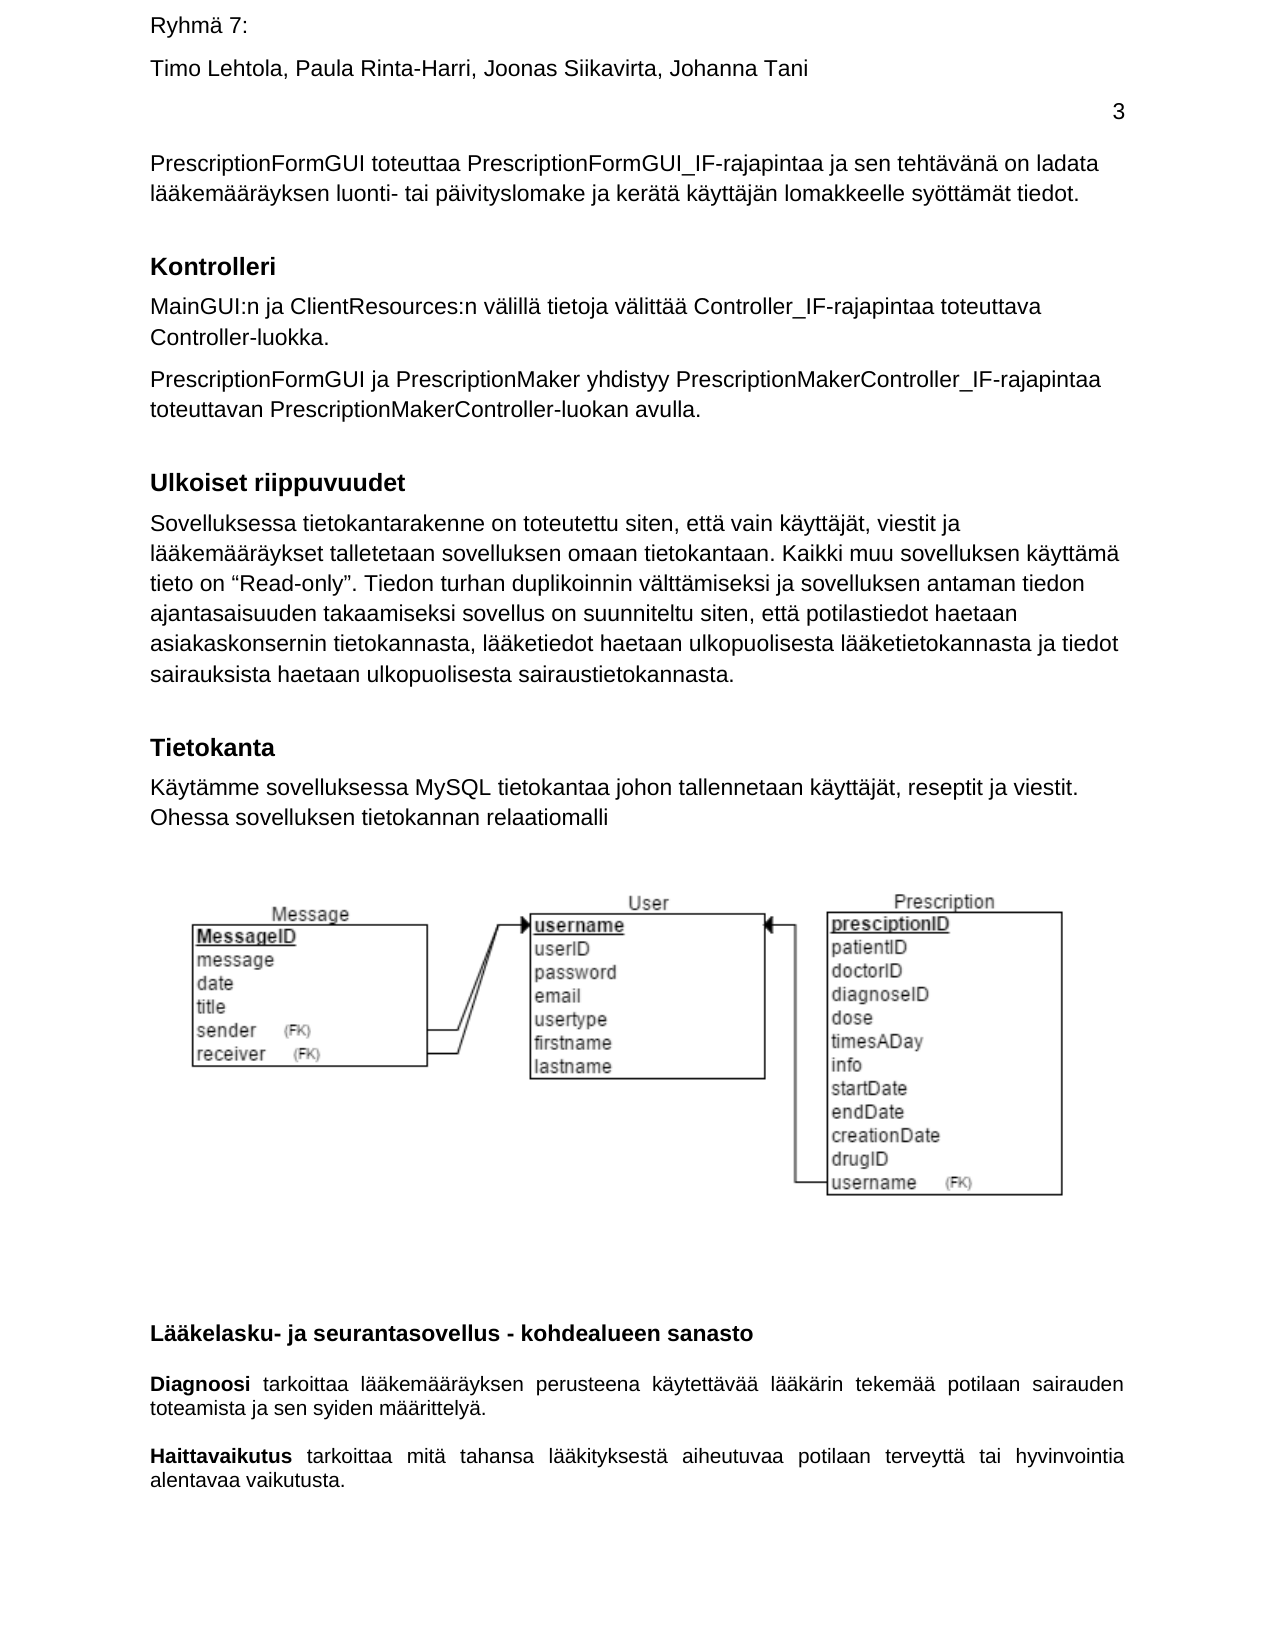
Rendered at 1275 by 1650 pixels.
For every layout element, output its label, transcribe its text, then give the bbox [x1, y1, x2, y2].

subtitle Kontrolleri [150, 252, 1125, 281]
text PrescriptionFormGUI ja PrescriptionMaker yhdistyy PrescriptionMakerController_IF-rajapintaa toteuttavan PrescriptionMakerController-luokan avulla. [150, 366, 1125, 423]
text Sovelluksessa tietokantarakenne on toteutettu siten, että vain käyttäjät, viestit ja lääkemääräykset talletetaan sovelluksen omaan tietokantaan. Kaikki muu sovelluksen käyttämä tieto on “Read-only”. Tiedon turhan duplikoinnin välttämiseksi ja sovelluksen antaman tiedon ajantasaisuuden takaamiseksi sovellus on suunniteltu siten, että potilastiedot haetaan asiakaskonsernin tietokannasta, lääketiedot haetaan ulkopuolisesta lääketietokannasta ja tiedot sairauksista haetaan ulkopuolisesta sairaustietokannasta. [150, 509, 1125, 687]
text Haittavaikutus tarkoittaa mitä tahansa lääkityksestä aiheutuvaa potilaan terveyttä tai hyvinvointia alentavaa vaikutusta. [150, 1444, 1125, 1492]
text Diagnoosi tarkoittaa lääkemääräyksen perusteena käytettävää lääkärin tekemää potilaan sairauden toteamista ja sen syiden määrittelyä. [150, 1372, 1125, 1420]
subtitle Ulkoiset riippuvuudet [150, 468, 1125, 497]
text Lääkelasku- ja seurantasovellus - kohdealueen sanasto [150, 1319, 1125, 1346]
text Käytämme sovelluksessa MySQL tietokantaa johon tallennetaan käyttäjät, reseptit ja viestit. Ohessa sovelluksen tietokannan relaatiomalli [150, 774, 1125, 830]
subtitle Tietokanta [150, 732, 1125, 761]
text PrescriptionFormGUI toteuttaa PrescriptionFormGUI_IF-rajapintaa ja sen tehtävänä on ladata lääkemääräyksen luonti- tai päivityslomake ja kerätä käyttäjän lomakkeelle syöttämät tiedot. [150, 150, 1125, 207]
text MainGUI:n ja ClientResources:n välillä tietoja välittää Controller_IF-rajapintaa toteuttava Controller-luokka. [150, 293, 1125, 350]
picture [150, 846, 1102, 1235]
